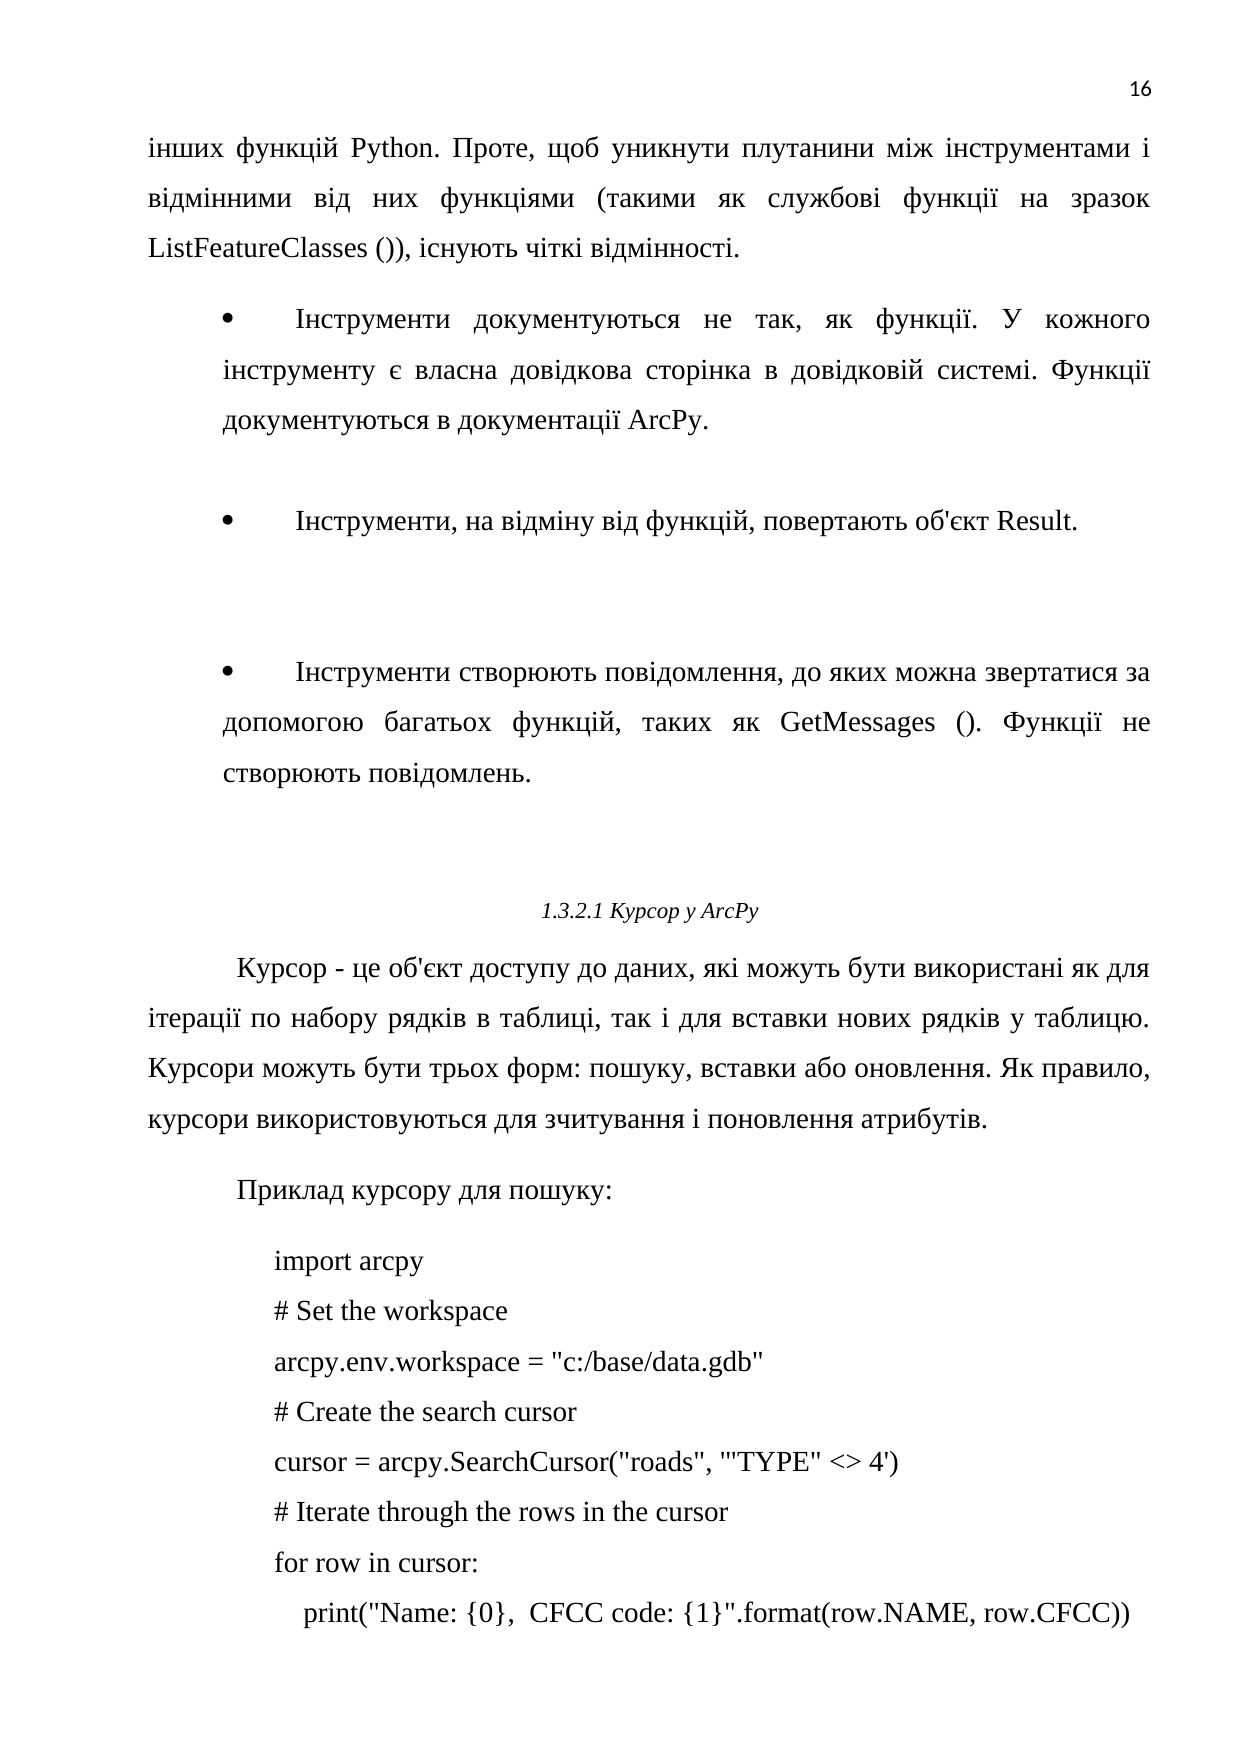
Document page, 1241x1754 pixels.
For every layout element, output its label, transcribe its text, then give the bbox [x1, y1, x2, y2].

text cursor = arcpy.SearchCursor("roads", '"TYPE" <> 4') [185, 1444, 1152, 1478]
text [148, 130, 1152, 264]
text arcpy.env.workspace = "c:/base/data.gdb" [185, 1344, 1152, 1377]
text # Iterate through the rows in the cursor [185, 1494, 1152, 1528]
text for row in cursor: [185, 1545, 1152, 1578]
text # Create the search cursor [185, 1394, 1152, 1427]
list Інструменти, на відміну від функцій, повертають об'єкт Result. [223, 503, 1152, 537]
text import arcpy [185, 1243, 1152, 1277]
list Інструменти документуються не так, як функції. У кожного інструменту є власна довідкова сторінка в довідковій системі. Функції документуються в документації ArcPy. [223, 302, 1152, 436]
text Курсор - це об'єкт доступу до даних, які можуть бути використані як для ітерації по набору рядків в таблиці, так і для вставки нових рядків у таблицю. Курсори можуть бути трьох форм: пошуку, вставки або оновлення. Як правило, курсори використовуються для зчитування і поновлення атрибутів. [148, 950, 1152, 1134]
text # Set the workspace [185, 1293, 1152, 1327]
list Інструменти створюють повідомлення, до яких можна звертатися за допомогою багатьох функцій, таких як GetMessages (). Функції не створюють повідомлень. [223, 654, 1152, 788]
subtitle 1.3.2.1 Курсор у ArcPy [148, 897, 1152, 923]
text Приклад курсору для пошуку: [148, 1172, 1152, 1205]
text print("Name: {0}, CFCC code: {1}".format(row.NAME, row.CFCC)) [185, 1595, 1152, 1629]
